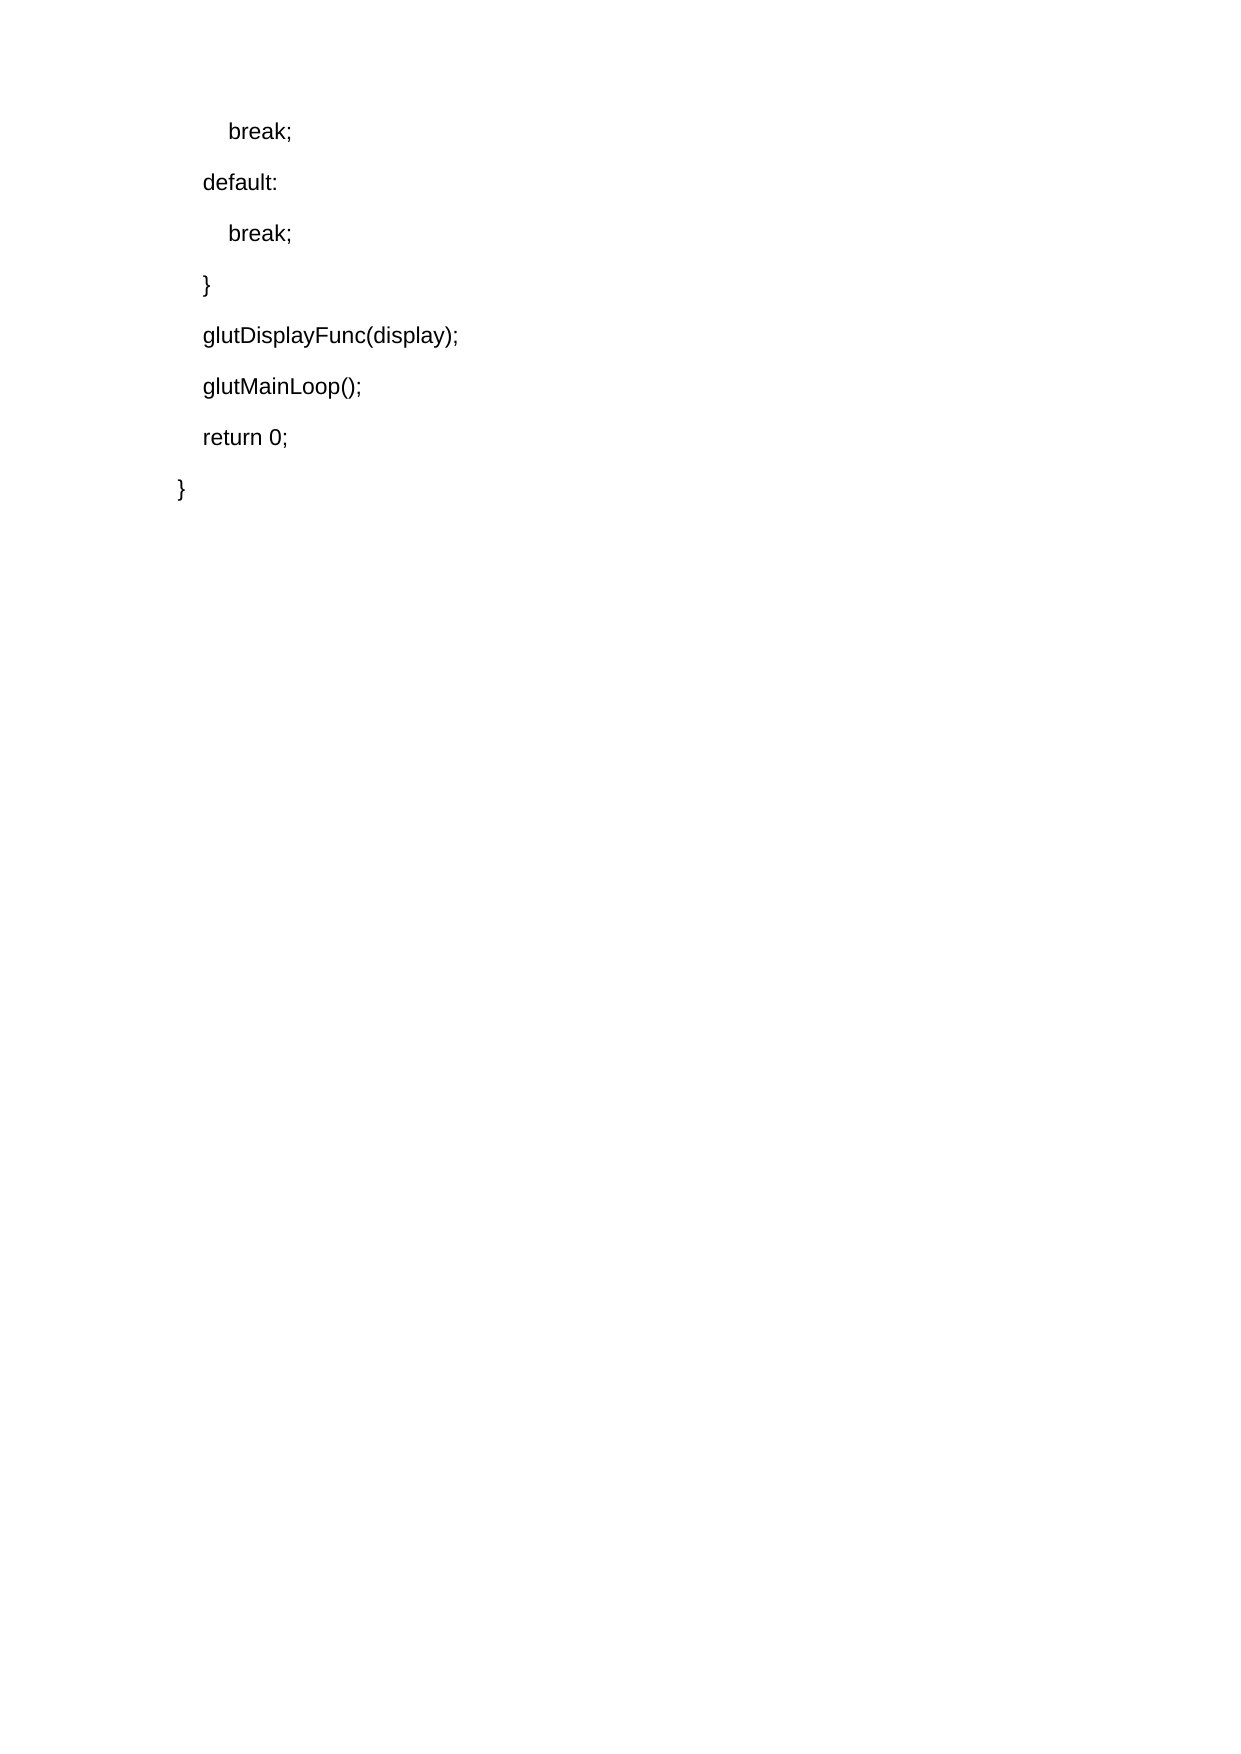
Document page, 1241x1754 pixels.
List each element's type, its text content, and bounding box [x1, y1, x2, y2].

text break; [177, 220, 1152, 247]
text } [177, 271, 1152, 298]
text default: [177, 169, 1152, 196]
text break; [177, 118, 1152, 144]
text glutDisplayFunc(display); [177, 322, 1152, 349]
text return 0; [177, 424, 1152, 451]
text glutMainLoop(); [177, 373, 1152, 400]
text } [177, 475, 1152, 502]
